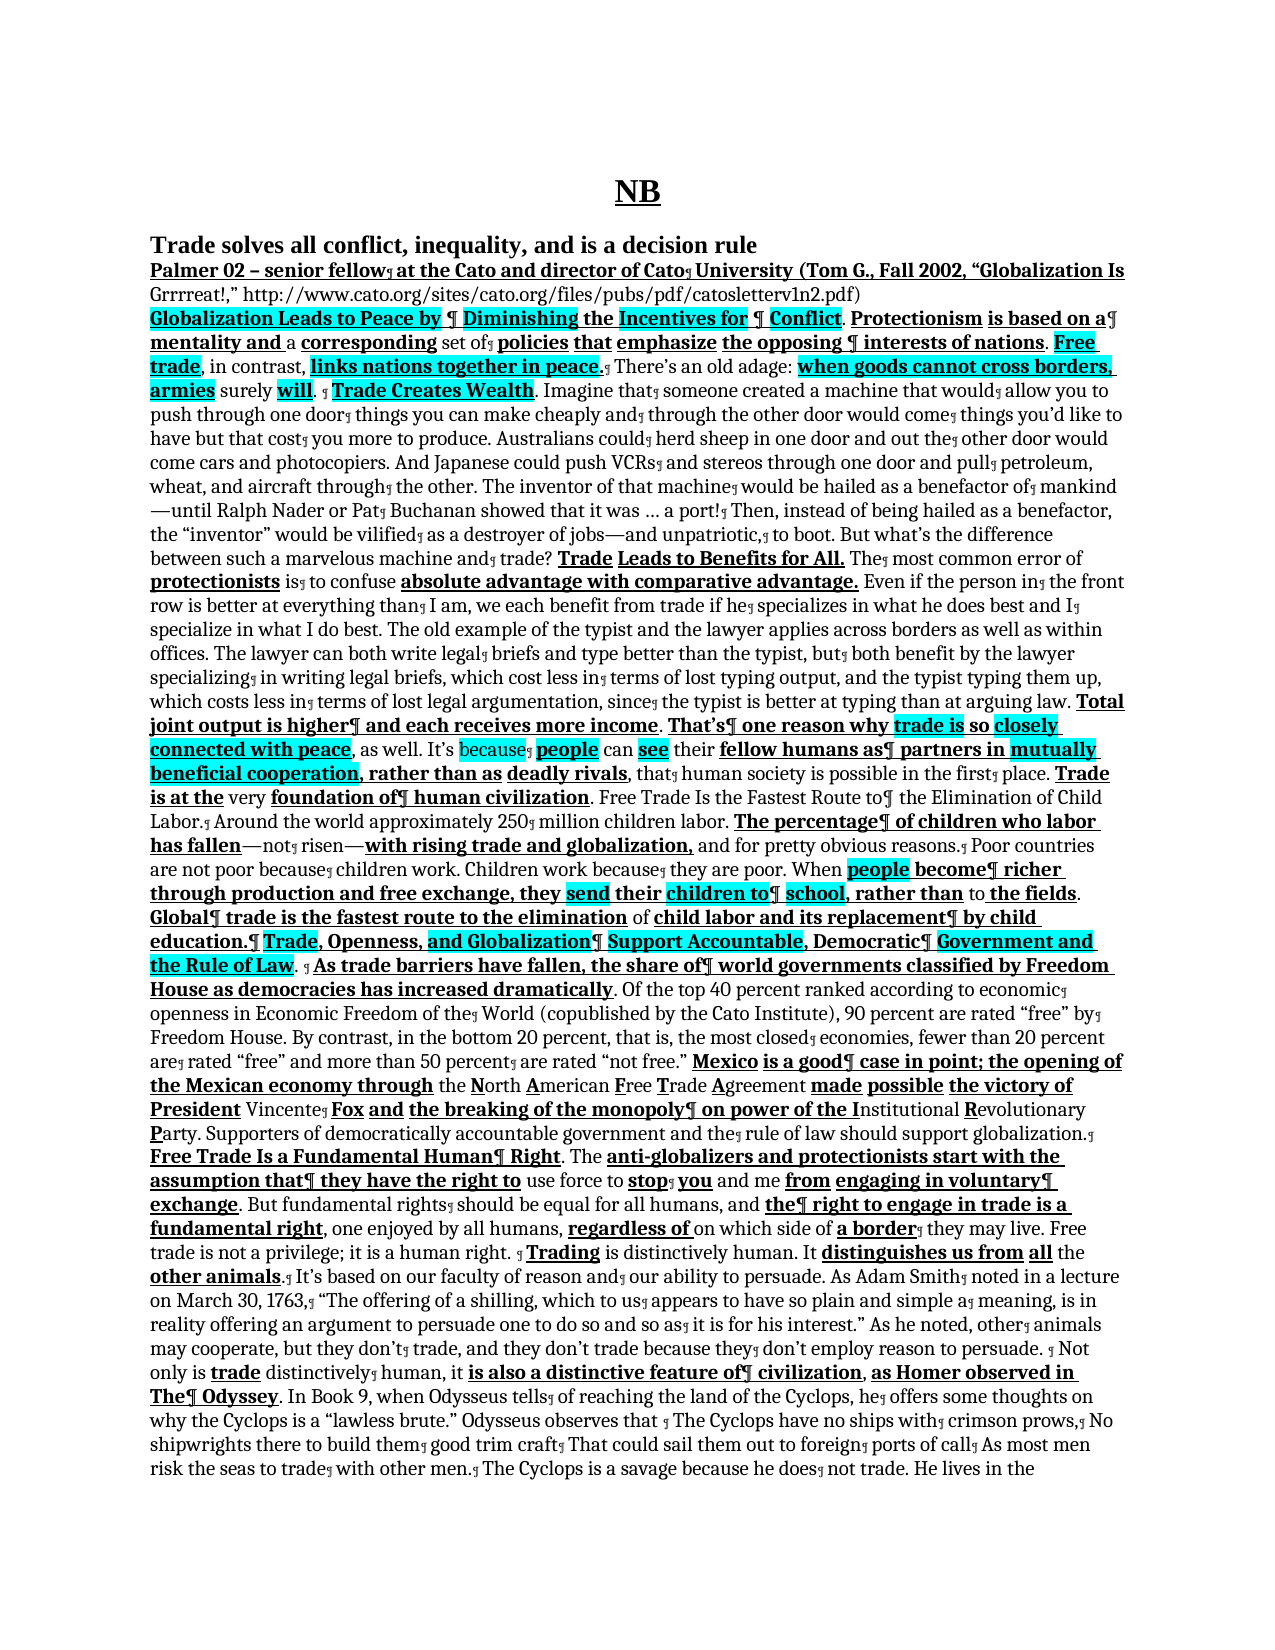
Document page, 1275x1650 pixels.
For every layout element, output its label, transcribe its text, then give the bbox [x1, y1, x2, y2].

subtitle NB [150, 171, 1125, 209]
text Palmer 02 – senior fellow¶ at the Cato and director of Cato¶ University (Tom G., Fall 2002, “Globalization Is Grrrreat!,” http://www.cato.org/sites/cato.org/files/pubs/pdf/catosletterv1n2.pdf) [150, 259, 1125, 279]
text Palmer 02 – senior fellow¶ at the Cato and director of Cato¶ University (Tom G., Fall 2002, “Globalization Is Grrrreat!,” http://www.cato.org/sites/cato.org/files/pubs/pdf/catosletterv1n2.pdf) [150, 280, 1125, 307]
subtitle Trade solves all conflict, inequality, and is a decision rule [150, 230, 1125, 259]
